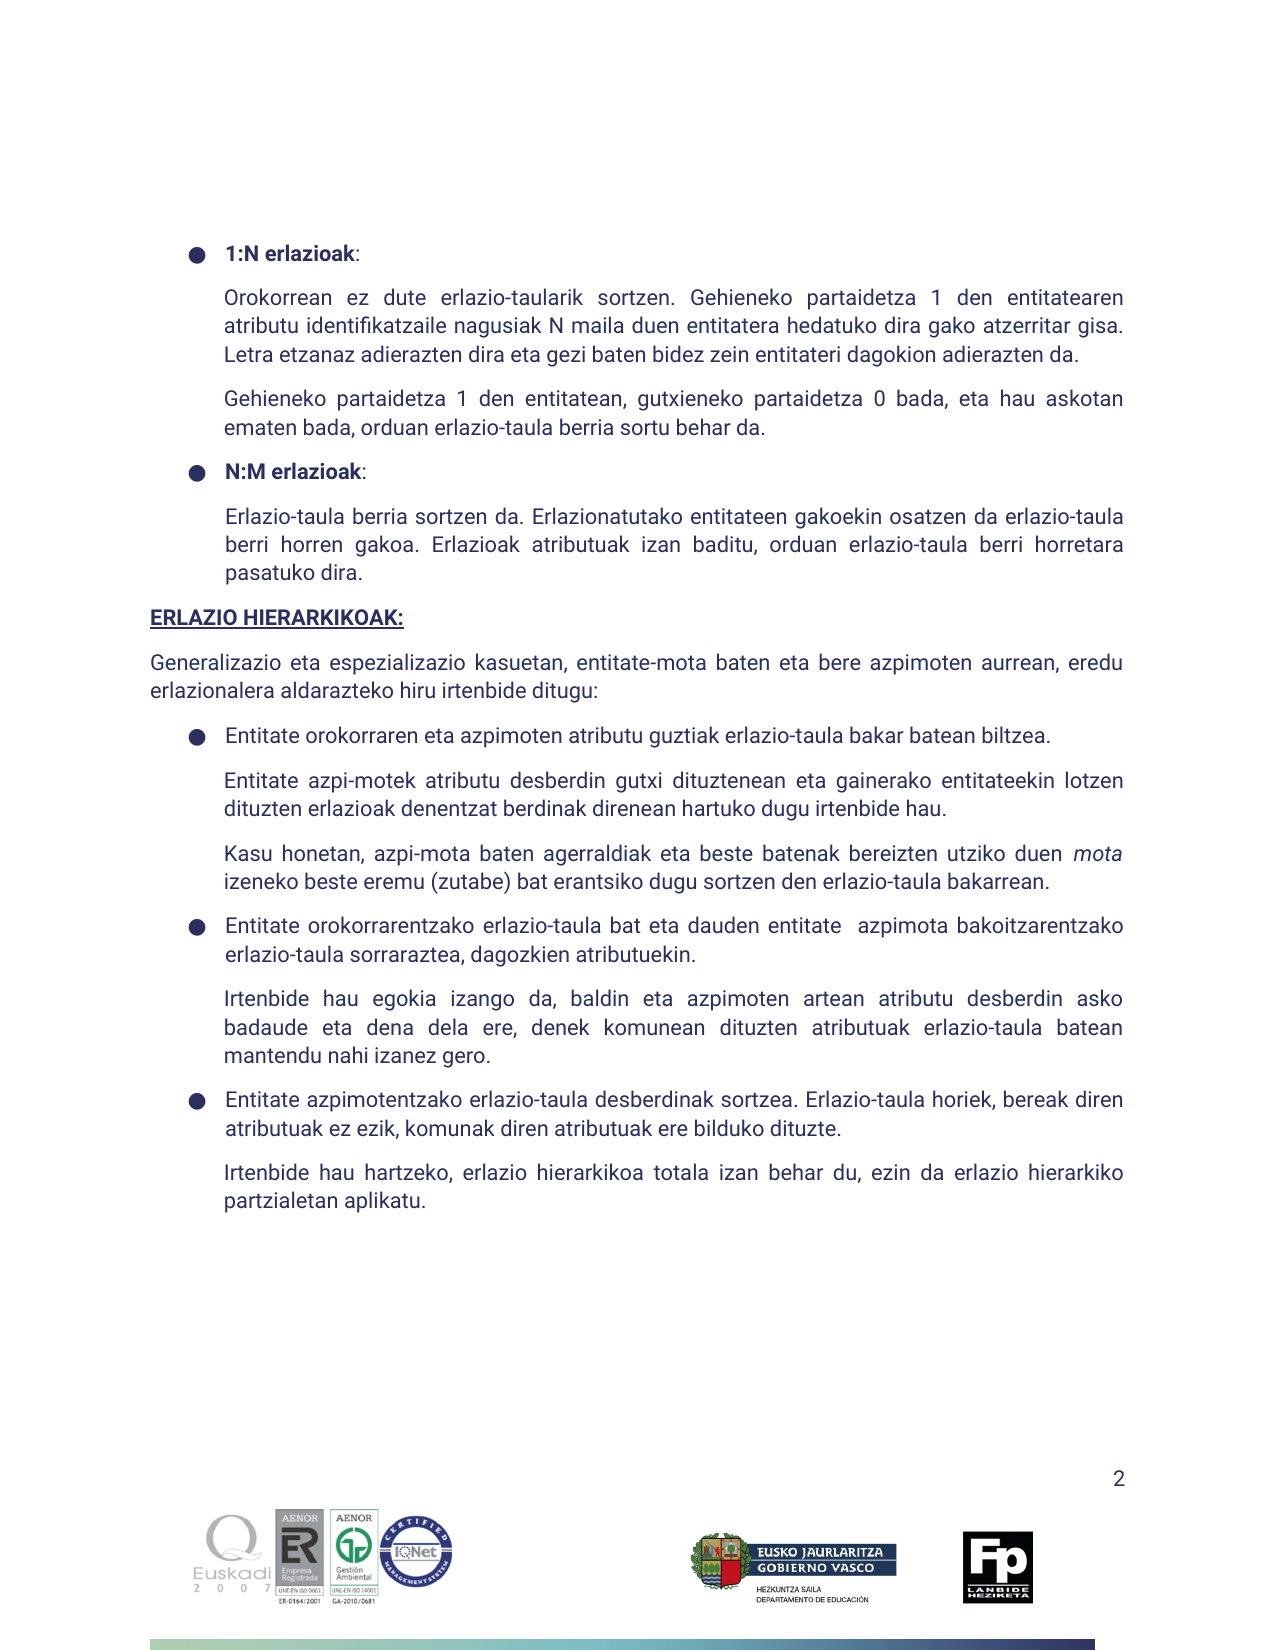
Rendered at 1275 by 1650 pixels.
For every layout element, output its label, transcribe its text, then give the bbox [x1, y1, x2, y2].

text Irtenbide hau hartzeko, erlazio hierarkikoa totala izan behar du, ezin da erlazio hierarkiko partzialetan aplikatu. [224, 1160, 1125, 1214]
text Generalizazio eta espezializazio kasuetan, entitate-mota baten eta bere azpimoten aurrean, eredu erlazionalera aldarazteko hiru irtenbide ditugu: [150, 650, 1125, 704]
text Erlazio-taula berria sortzen da. Erlazionatutako entitateen gakoekin osatzen da erlazio-taula berri horren gakoa. Erlazioak atributuak izan baditu, orduan erlazio-taula berri horretara pasatuko dira. [225, 504, 1125, 586]
picture [150, 1493, 1095, 1650]
list N:M erlazioak: [187, 459, 1125, 485]
text Gehieneko partaidetza 1 den entitatean, gutxieneko partaidetza 0 bada, eta hau askotan ematen bada, orduan erlazio-taula berria sortu behar da. [224, 386, 1125, 440]
text Kasu honetan, azpi-mota baten agerraldiak eta beste batenak bereizten utziko duen mota izeneko beste eremu (zutabe) bat erantsiko dugu sortzen den erlazio-taula bakarrean. [224, 841, 1125, 894]
list 1:N erlazioak: [187, 241, 1125, 266]
list Entitate azpimotentzako erlazio-taula desberdinak sortzea. Erlazio-taula horiek, bereak diren atributuak ez ezik, komunak diren atributuak ere bilduko dituzte. [187, 1087, 1125, 1141]
list Entitate orokorraren eta azpimoten atributu guztiak erlazio-taula bakar batean biltzea. [187, 723, 1125, 748]
text Entitate azpi-motek atributu desberdin gutxi dituztenean eta gainerako entitateekin lotzen dituzten erlazioak denentzat berdinak direnean hartuko dugu irtenbide hau. [224, 768, 1125, 821]
text ERLAZIO HIERARKIKOAK: [150, 605, 1125, 631]
text Orokorrean ez dute erlazio-taularik sortzen. Gehieneko partaidetza 1 den entitatearen atributu identifikatzaile nagusiak N maila duen entitatera hedatuko dira gako atzerritar gisa. Letra etzanaz adierazten dira eta gezi baten bidez zein entitateri dagokion adierazten da. [224, 285, 1125, 367]
list Entitate orokorrarentzako erlazio-taula bat eta dauden entitate azpimota bakoitzarentzako erlazio-taula sorraraztea, dagozkien atributuekin. [187, 913, 1125, 967]
text Irtenbide hau egokia izango da, baldin eta azpimoten artean atributu desberdin asko badaude eta dena dela ere, denek komunean dituzten atributuak erlazio-taula batean mantendu nahi izanez gero. [224, 986, 1125, 1068]
